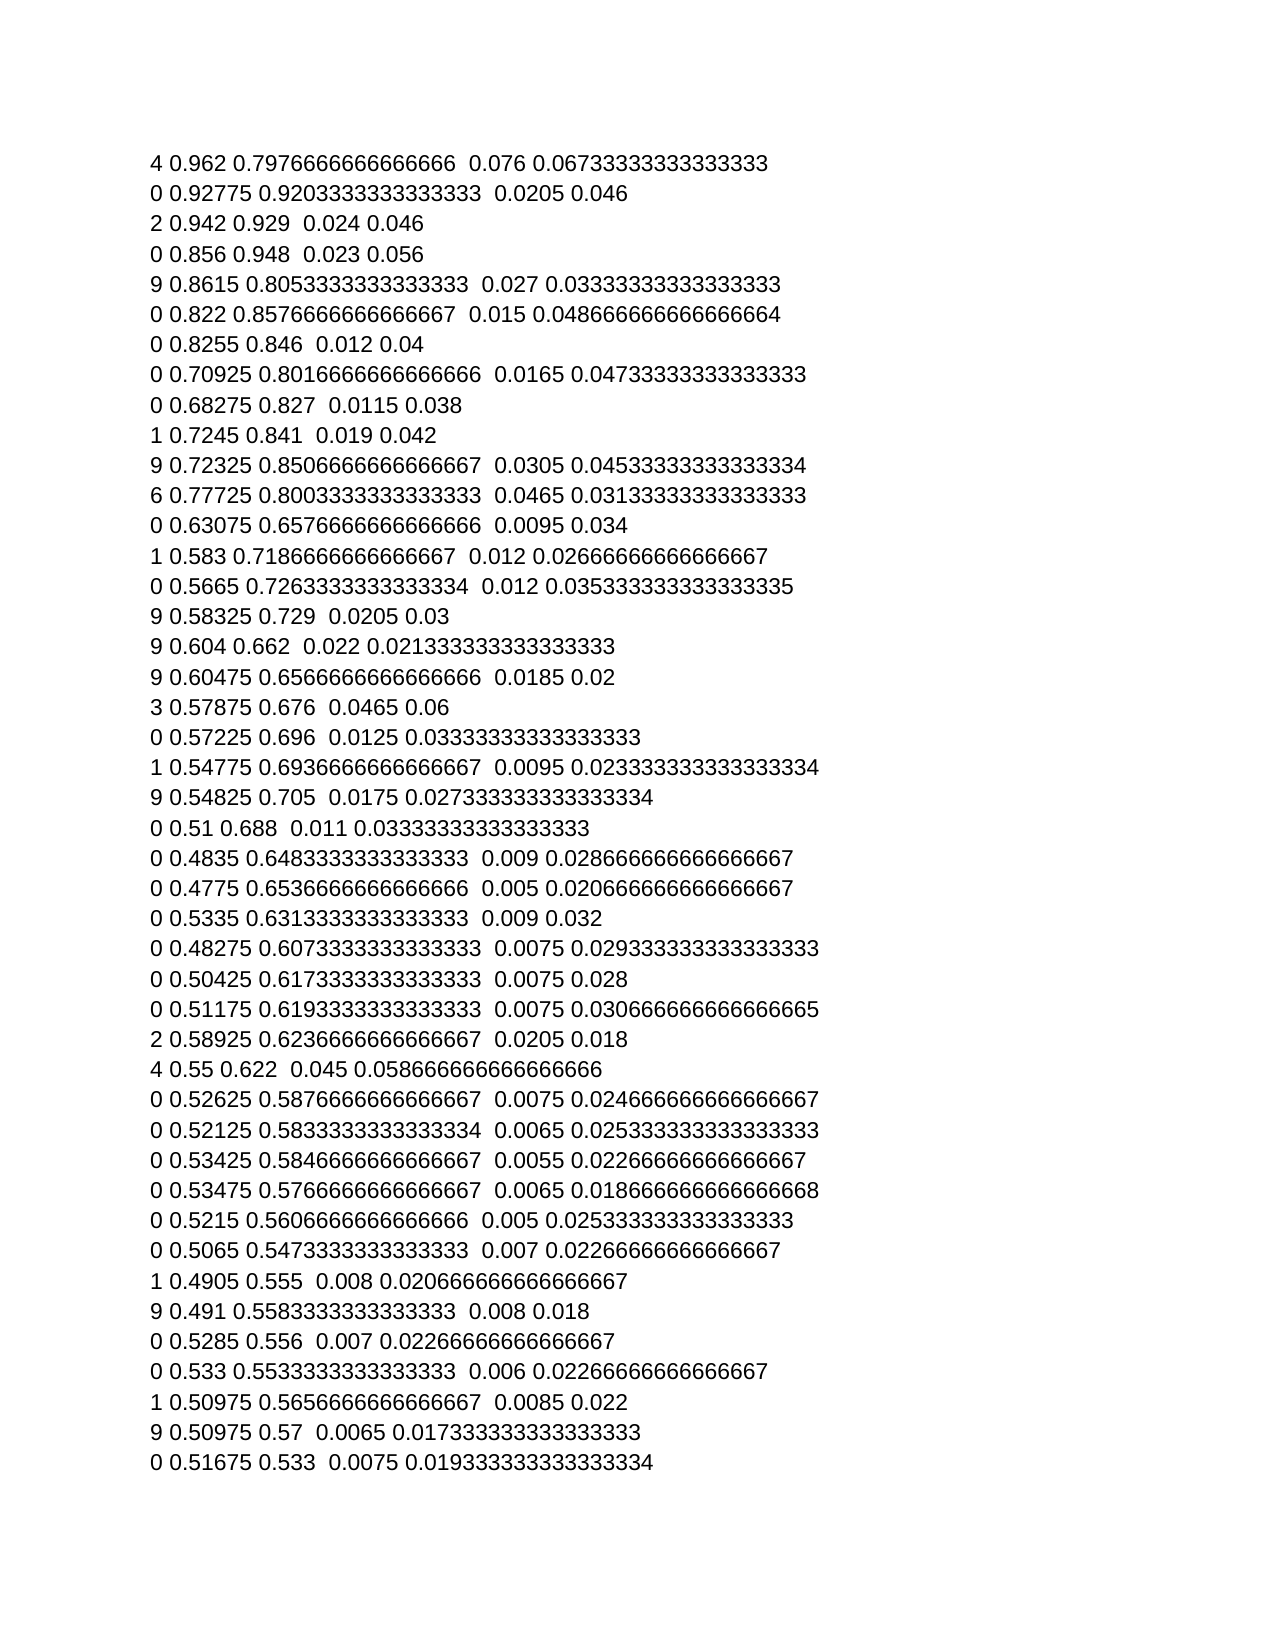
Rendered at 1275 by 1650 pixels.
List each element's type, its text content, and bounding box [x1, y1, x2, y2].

text 0 0.92775 0.9203333333333333 0.0205 0.046 [150, 180, 1125, 207]
text 0 0.52625 0.5876666666666667 0.0075 0.024666666666666667 [150, 1086, 1125, 1113]
text 0 0.51 0.688 0.011 0.03333333333333333 [150, 814, 1125, 841]
text 9 0.604 0.662 0.022 0.021333333333333333 [150, 633, 1125, 660]
text 1 0.50975 0.5656666666666667 0.0085 0.022 [150, 1388, 1125, 1415]
text 0 0.5215 0.5606666666666666 0.005 0.025333333333333333 [150, 1207, 1125, 1234]
text 2 0.58925 0.6236666666666667 0.0205 0.018 [150, 1026, 1125, 1052]
text 0 0.52125 0.5833333333333334 0.0065 0.025333333333333333 [150, 1117, 1125, 1143]
text 0 0.8255 0.846 0.012 0.04 [150, 331, 1125, 358]
text 6 0.77725 0.8003333333333333 0.0465 0.03133333333333333 [150, 482, 1125, 509]
text 1 0.7245 0.841 0.019 0.042 [150, 422, 1125, 448]
text 0 0.4835 0.6483333333333333 0.009 0.028666666666666667 [150, 845, 1125, 871]
text 9 0.491 0.5583333333333333 0.008 0.018 [150, 1298, 1125, 1324]
text 0 0.70925 0.8016666666666666 0.0165 0.04733333333333333 [150, 361, 1125, 388]
text 0 0.533 0.5533333333333333 0.006 0.02266666666666667 [150, 1358, 1125, 1385]
text 0 0.53475 0.5766666666666667 0.0065 0.018666666666666668 [150, 1177, 1125, 1203]
text 9 0.8615 0.8053333333333333 0.027 0.03333333333333333 [150, 271, 1125, 297]
text 0 0.5665 0.7263333333333334 0.012 0.035333333333333335 [150, 573, 1125, 599]
text 4 0.962 0.7976666666666666 0.076 0.06733333333333333 [150, 150, 1125, 176]
text 0 0.5285 0.556 0.007 0.02266666666666667 [150, 1328, 1125, 1354]
text 0 0.5335 0.6313333333333333 0.009 0.032 [150, 905, 1125, 932]
text 0 0.822 0.8576666666666667 0.015 0.048666666666666664 [150, 301, 1125, 327]
text 0 0.53425 0.5846666666666667 0.0055 0.02266666666666667 [150, 1147, 1125, 1173]
text 0 0.68275 0.827 0.0115 0.038 [150, 392, 1125, 418]
text 9 0.60475 0.6566666666666666 0.0185 0.02 [150, 663, 1125, 690]
text 0 0.48275 0.6073333333333333 0.0075 0.029333333333333333 [150, 935, 1125, 962]
text 0 0.856 0.948 0.023 0.056 [150, 241, 1125, 267]
text 1 0.583 0.7186666666666667 0.012 0.02666666666666667 [150, 543, 1125, 569]
text 9 0.50975 0.57 0.0065 0.017333333333333333 [150, 1419, 1125, 1445]
text 1 0.4905 0.555 0.008 0.020666666666666667 [150, 1268, 1125, 1294]
text 0 0.5065 0.5473333333333333 0.007 0.02266666666666667 [150, 1237, 1125, 1264]
text 9 0.54825 0.705 0.0175 0.027333333333333334 [150, 784, 1125, 811]
text 0 0.50425 0.6173333333333333 0.0075 0.028 [150, 966, 1125, 992]
text 2 0.942 0.929 0.024 0.046 [150, 210, 1125, 237]
text 0 0.51175 0.6193333333333333 0.0075 0.030666666666666665 [150, 996, 1125, 1022]
text 4 0.55 0.622 0.045 0.058666666666666666 [150, 1056, 1125, 1083]
text 9 0.72325 0.8506666666666667 0.0305 0.04533333333333334 [150, 452, 1125, 478]
text 0 0.51675 0.533 0.0075 0.019333333333333334 [150, 1449, 1125, 1475]
text 0 0.57225 0.696 0.0125 0.03333333333333333 [150, 724, 1125, 750]
text 3 0.57875 0.676 0.0465 0.06 [150, 694, 1125, 720]
text 0 0.63075 0.6576666666666666 0.0095 0.034 [150, 512, 1125, 539]
text 0 0.4775 0.6536666666666666 0.005 0.020666666666666667 [150, 875, 1125, 901]
text 9 0.58325 0.729 0.0205 0.03 [150, 603, 1125, 629]
text 1 0.54775 0.6936666666666667 0.0095 0.023333333333333334 [150, 754, 1125, 781]
